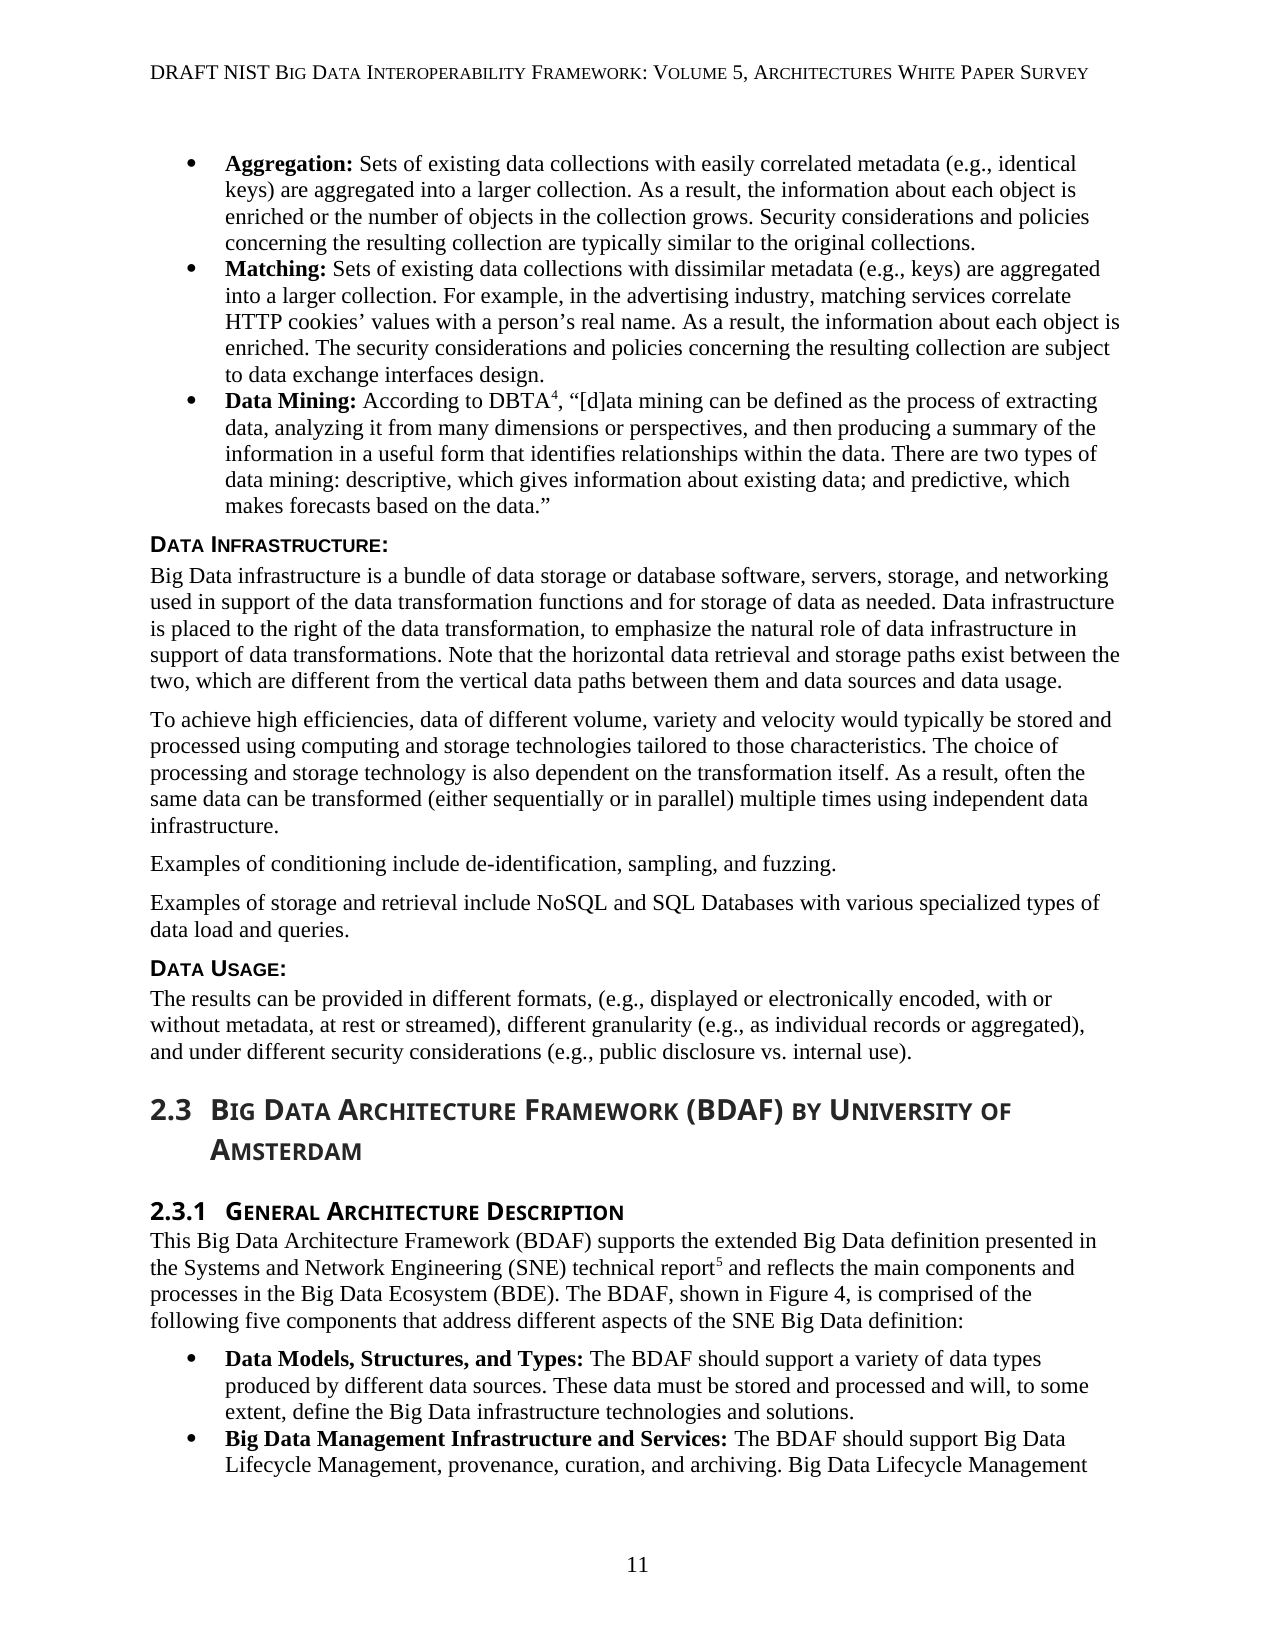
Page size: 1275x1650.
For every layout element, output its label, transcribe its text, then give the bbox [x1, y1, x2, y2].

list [187, 1424, 1125, 1477]
list Aggregation: Sets of existing data collections with easily correlated metadata (e.g., identical keys) are aggregated into a larger collection. As a result, the information about each object is enriched or the number of objects in the collection grows. Security considerations and policies concerning the resulting collection are typically similar to the original collections. [187, 150, 1125, 255]
list Matching: Sets of existing data collections with dissimilar metadata (e.g., keys) are aggregated into a larger collection. For example, in the advertising industry, matching services correlate HTTP cookies’ values with a person’s real name. As a result, the information about each object is enriched. The security considerations and policies concerning the resulting collection are subject to data exchange interfaces design. [187, 255, 1125, 387]
list Data Models, Structures, and Types: The BDAF should support a variety of data types produced by different data sources. These data must be stored and processed and will, to some extent, define the Big Data infrastructure technologies and solutions. [187, 1346, 1125, 1424]
text Examples of conditioning include de-identification, sampling, and fuzzing. [150, 851, 1125, 877]
list Data Usage: [150, 954, 1125, 981]
subtitle Big Data Architecture Framework (BDAF) by University of Amsterdam [150, 1089, 1125, 1168]
text Big Data infrastructure is a bundle of data storage or database software, servers, storage, and networking used in support of the data transformation functions and for storage of data as needed. Data infrastructure is placed to the right of the data transformation, to emphasize the natural role of data infrastructure in support of data transformations. Note that the horizontal data retrieval and storage paths exist between the two, which are different from the vertical data paths between them and data sources and data usage. [150, 562, 1125, 694]
text The results can be provided in different formats, (e.g., displayed or electronically encoded, with or without metadata, at rest or streamed), different granularity (e.g., as individual records or aggregated), and under different security considerations (e.g., public disclosure vs. internal use). [150, 985, 1125, 1064]
list Data Mining: According to DBTA, “[d]ata mining can be defined as the process of extracting data, analyzing it from many dimensions or perspectives, and then producing a summary of the information in a useful form that identifies relationships within the data. There are two types of data mining: descriptive, which gives information about existing data; and predictive, which makes forecasts based on the data.” [187, 387, 1125, 519]
text To achieve high efficiencies, data of different volume, variety and velocity would typically be stored and processed using computing and storage technologies tailored to those characteristics. The choice of processing and storage technology is also dependent on the transformation itself. As a result, often the same data can be transformed (either sequentially or in parallel) multiple times using independent data infrastructure. [150, 706, 1125, 838]
text Examples of storage and retrieval include NoSQL and SQL Databases with various specialized types of data load and queries. [150, 889, 1125, 942]
list Data Infrastructure: [150, 531, 1125, 558]
subtitle General Architecture Description [150, 1193, 1125, 1228]
text This Big Data Architecture Framework (BDAF) supports the extended Big Data definition presented in the Systems and Network Engineering (SNE) technical report and reflects the main components and processes in the Big Data Ecosystem (BDE). The BDAF, shown in Figure 4, is comprised of the following five components that address different aspects of the SNE Big Data definition: [150, 1228, 1125, 1333]
